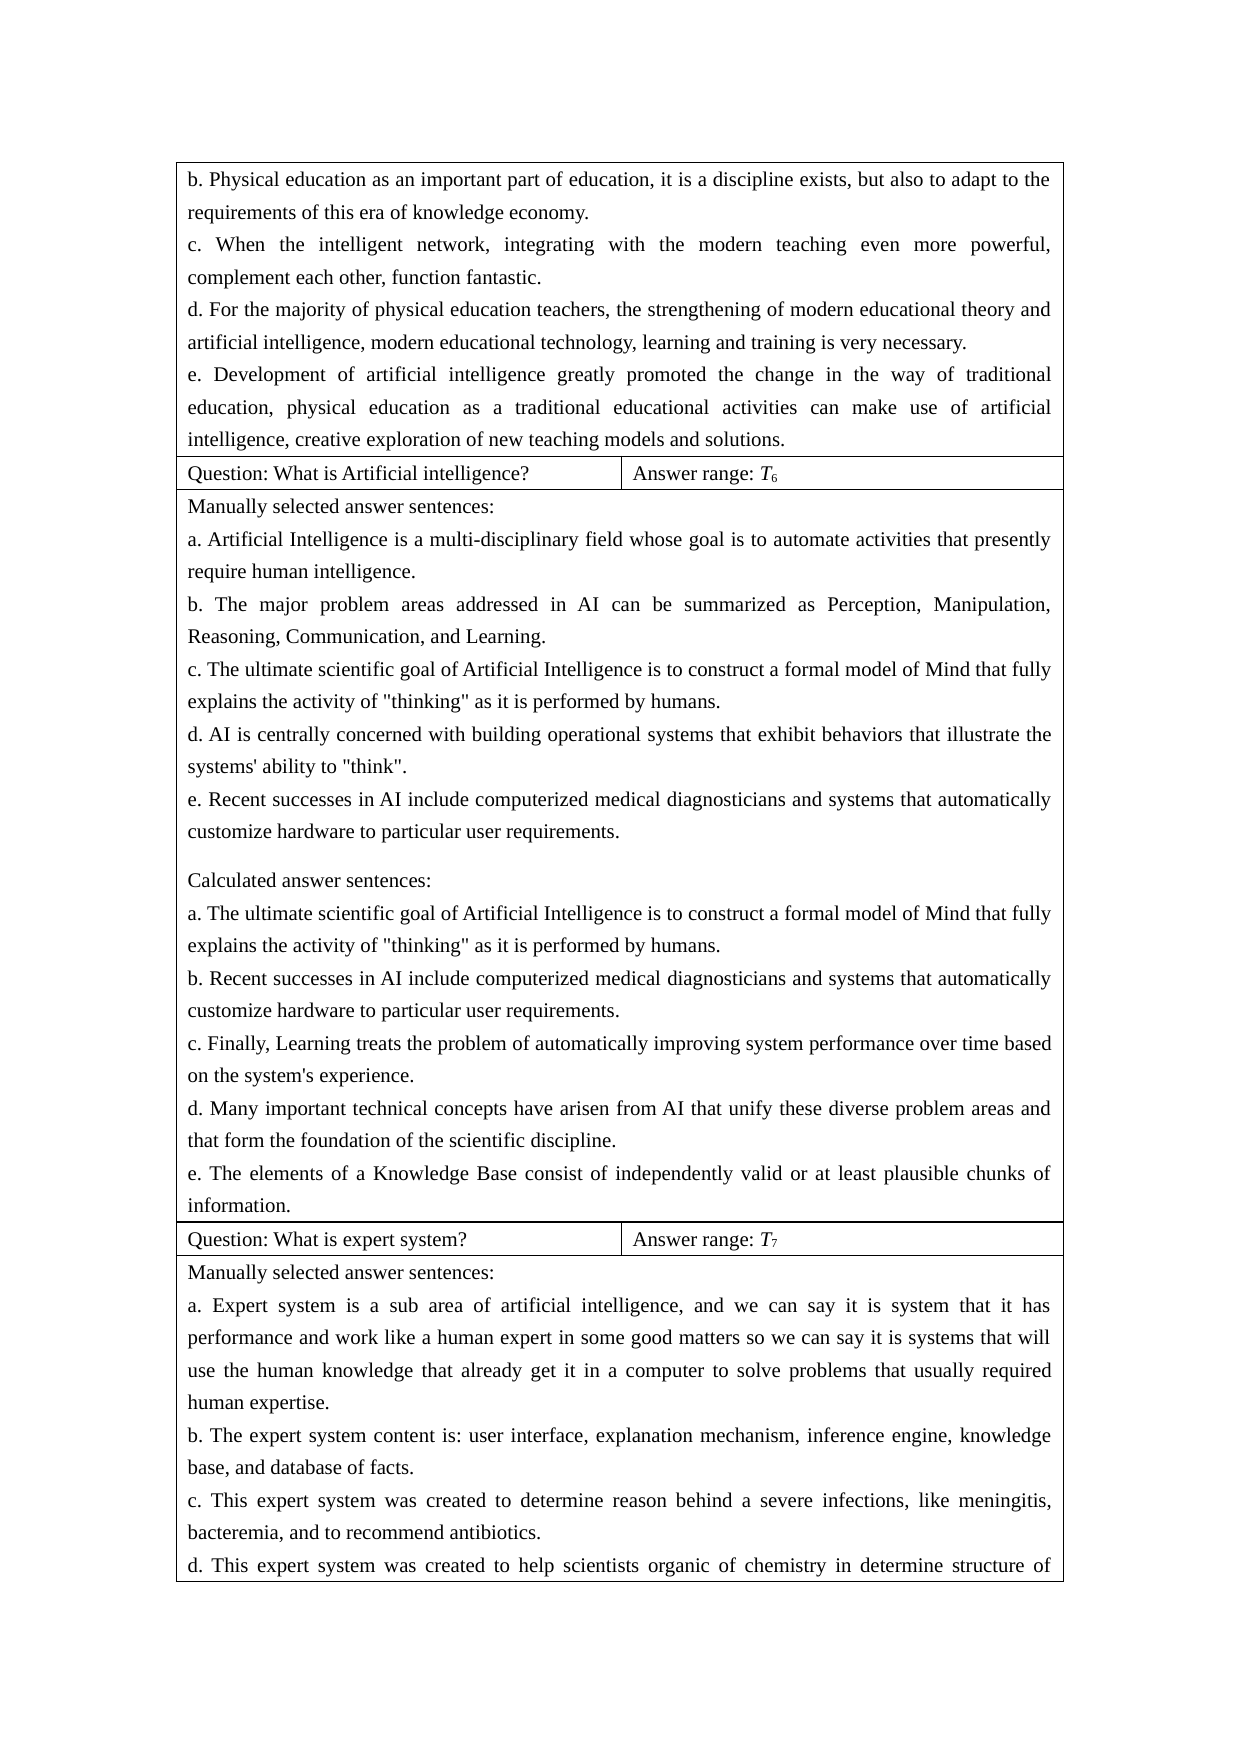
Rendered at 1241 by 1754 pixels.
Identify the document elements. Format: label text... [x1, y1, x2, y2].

table_cell Answer range: T7 [622, 1223, 1063, 1255]
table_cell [177, 163, 1063, 456]
table_cell Answer range: T6 [622, 457, 1063, 489]
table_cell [177, 1256, 1063, 1581]
table_cell Manually selected answer sentences: a. Artificial Intelligence is a multi-disciplinary field whose goal is to automate activities that presently require human intelligence. b. The major problem areas addressed in AI can be summarized as Perception, Manipulation, Reasoning, Communication, and Learning. c. The ultimate scientific goal of Artificial Intelligence is to construct a formal model of Mind that fully explains the activity of "thinking" as it is performed by humans. d. AI is centrally concerned with building operational systems that exhibit behaviors that illustrate the systems' ability to "think". e. Recent successes in AI include computerized medical diagnosticians and systems that automatically customize hardware to particular user requirements. Calculated answer sentences: a. The ultimate scientific goal of Artificial Intelligence is to construct a formal model of Mind that fully explains the activity of "thinking" as it is performed by humans. b. Recent successes in AI include computerized medical diagnosticians and systems that automatically customize hardware to particular user requirements. c. Finally, Learning treats the problem of automatically improving system performance over time based on the system's experience. d. Many important technical concepts have arisen from AI that unify these diverse problem areas and that form the foundation of the scientific discipline. e. The elements of a Knowledge Base consist of independently valid or at least plausible chunks of information. [177, 490, 1063, 1221]
table_cell Question: What is Artificial intelligence? [177, 457, 621, 489]
table_cell Question: What is expert system? [177, 1223, 621, 1255]
